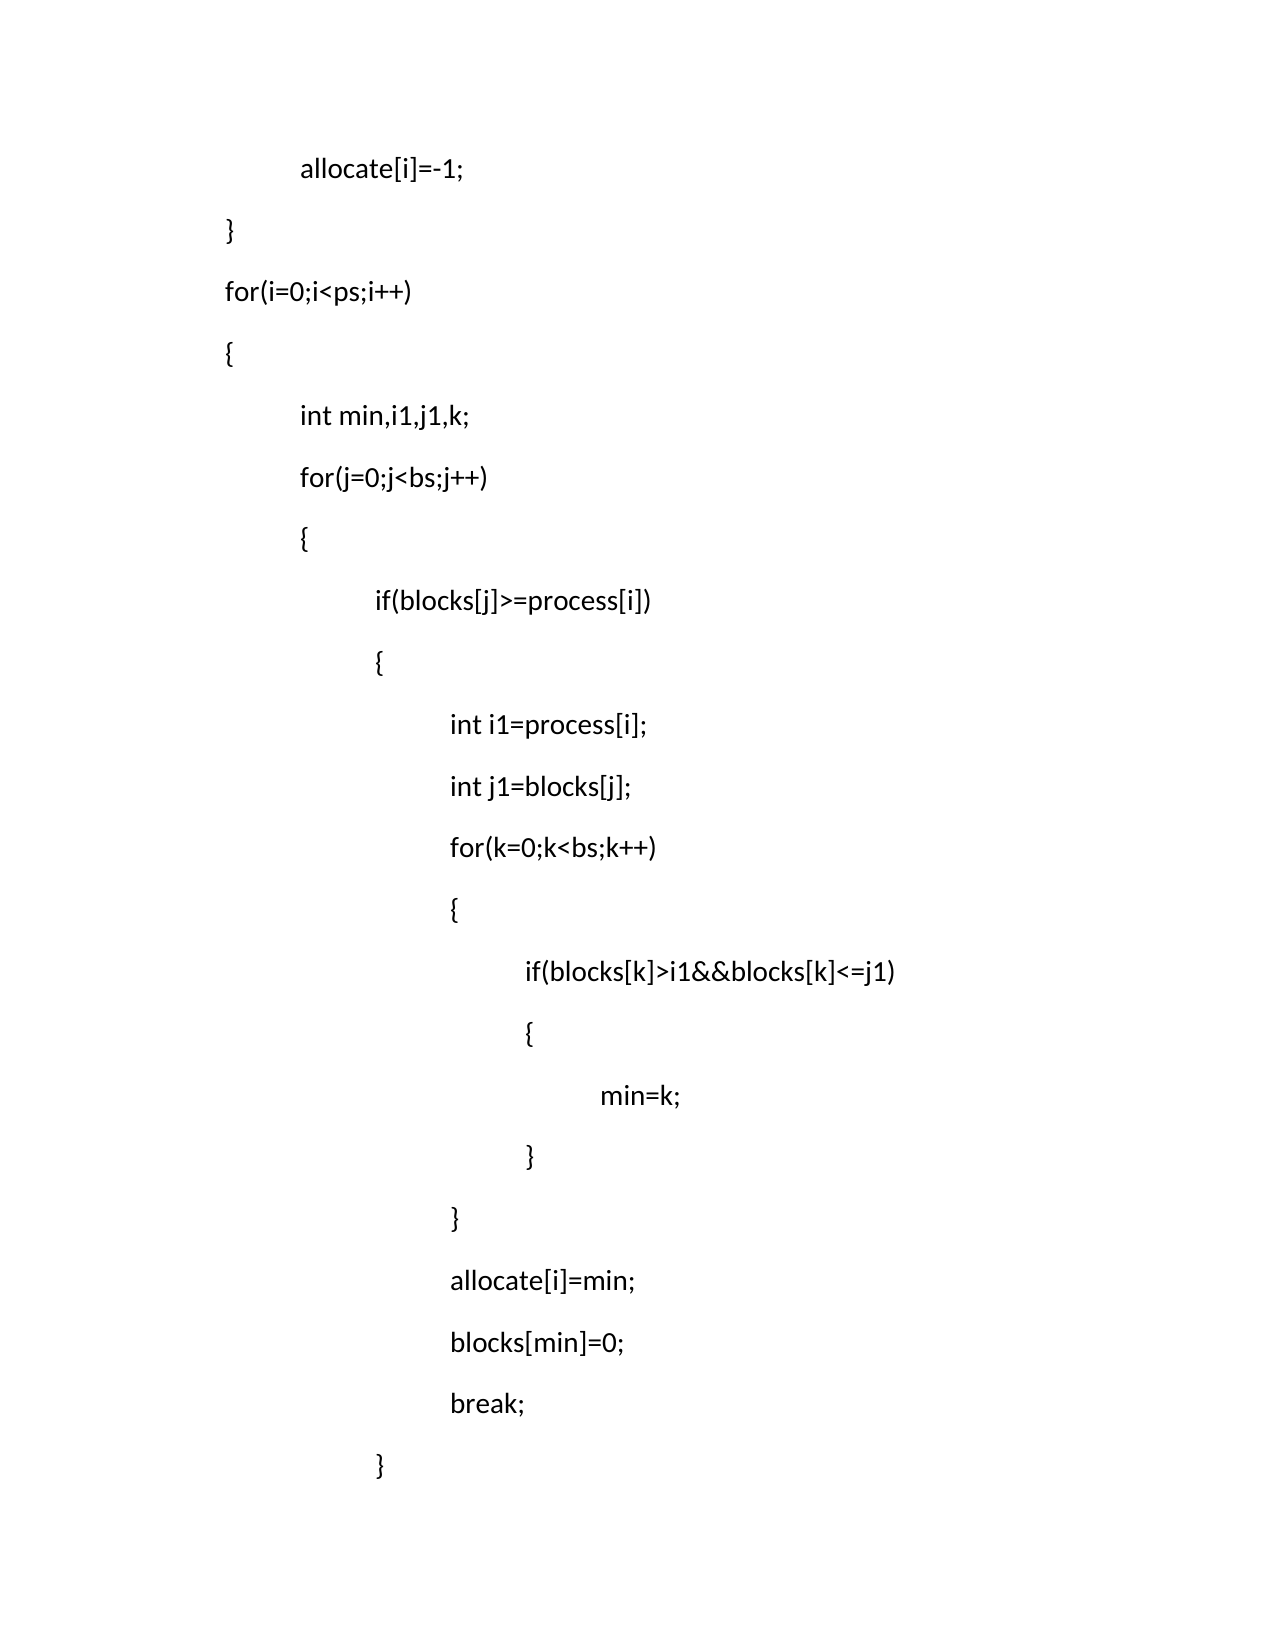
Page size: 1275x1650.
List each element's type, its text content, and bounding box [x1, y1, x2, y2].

text { [150, 891, 1125, 927]
text allocate[i]=-1; [150, 150, 1125, 186]
text if(blocks[k]>i1&&blocks[k]<=j1) [150, 953, 1125, 989]
text { [150, 335, 1125, 371]
text int min,i1,j1,k; [150, 397, 1125, 433]
text } [150, 1200, 1125, 1236]
text int i1=process[i]; [150, 706, 1125, 742]
text blocks[min]=0; [150, 1324, 1125, 1359]
text if(blocks[j]>=process[i]) [150, 582, 1125, 618]
text for(i=0;i<ps;i++) [150, 273, 1125, 309]
text allocate[i]=min; [150, 1262, 1125, 1297]
text for(k=0;k<bs;k++) [150, 829, 1125, 865]
text } [150, 212, 1125, 247]
text { [150, 521, 1125, 556]
text } [150, 1447, 1125, 1483]
text for(j=0;j<bs;j++) [150, 459, 1125, 494]
text } [150, 1138, 1125, 1174]
text min=k; [150, 1077, 1125, 1112]
text int j1=blocks[j]; [150, 768, 1125, 803]
text { [150, 1015, 1125, 1050]
text { [150, 644, 1125, 680]
text break; [150, 1385, 1125, 1421]
